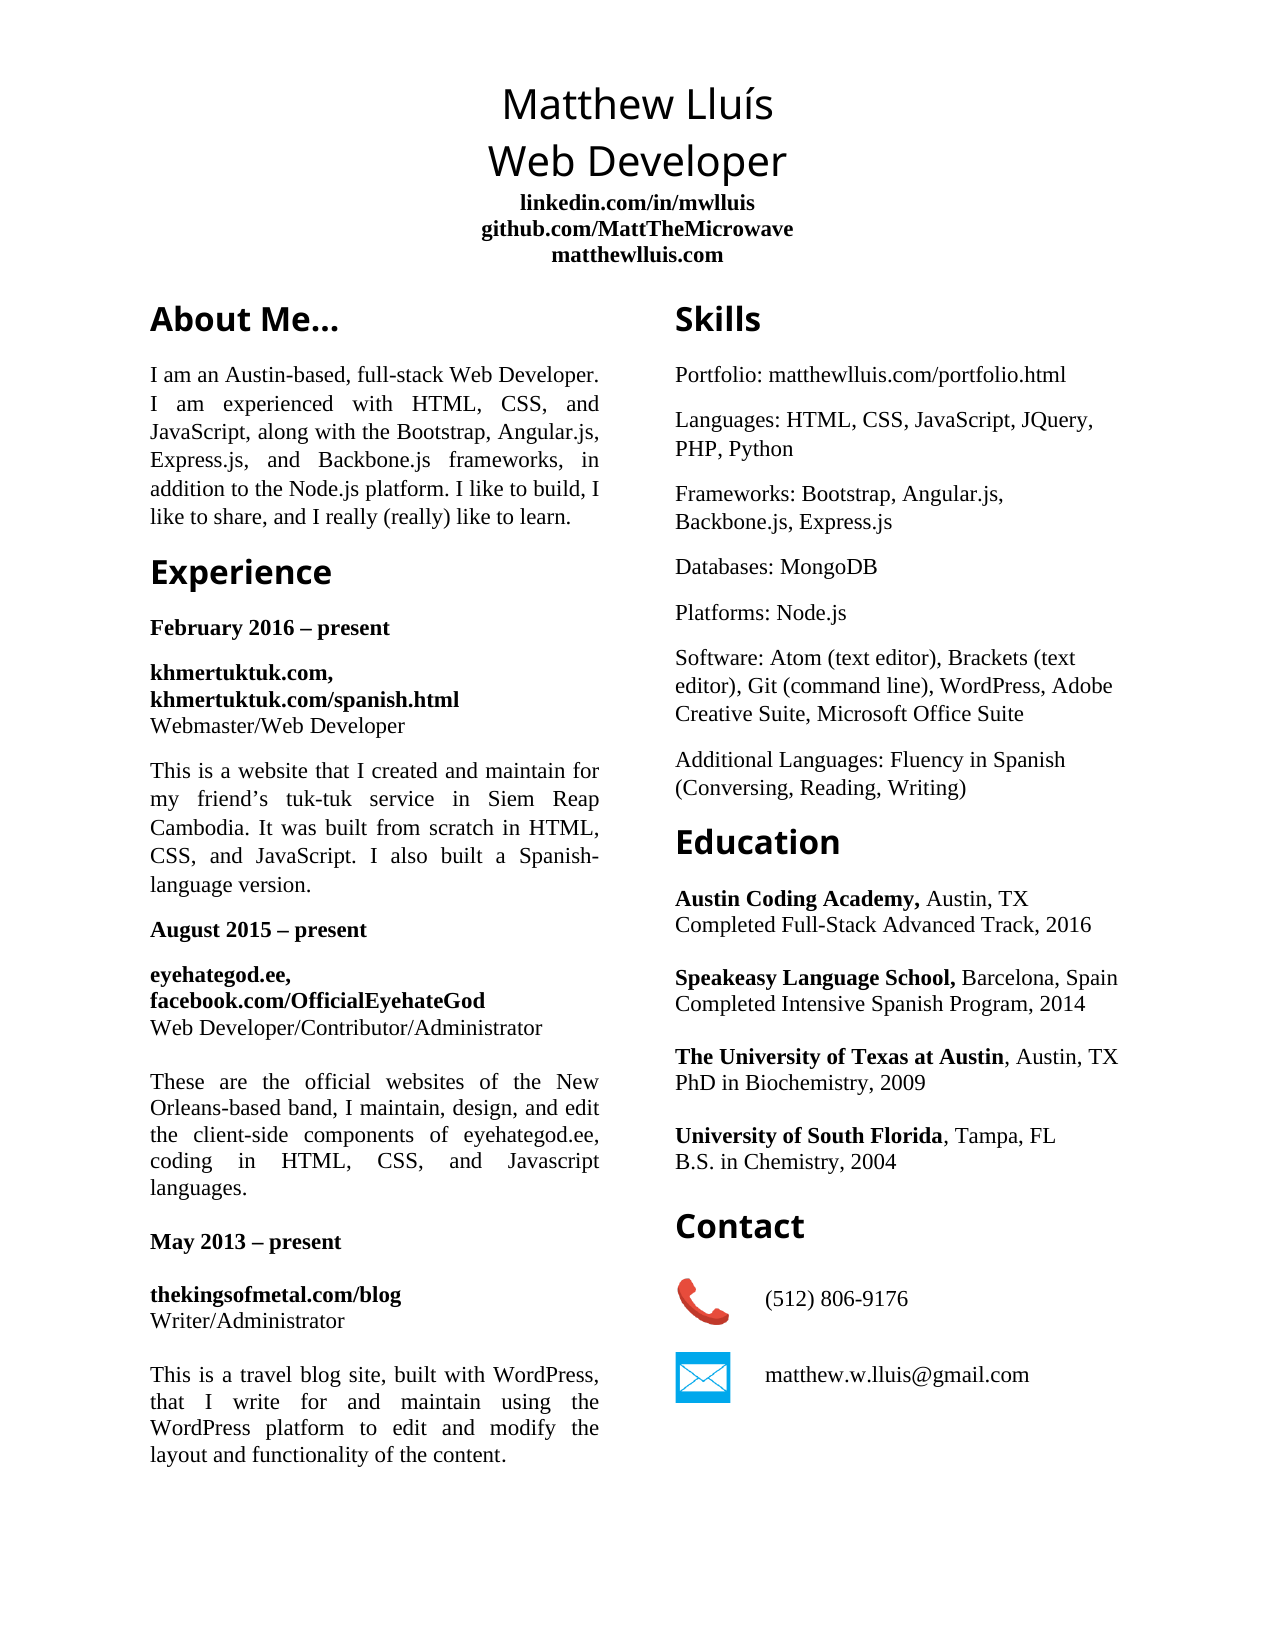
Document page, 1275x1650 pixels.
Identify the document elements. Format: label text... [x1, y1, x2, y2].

text Web Developer/Contributor/Administrator [150, 1014, 600, 1040]
text February 2016 – present [150, 614, 600, 641]
text May 2013 – present [150, 1228, 600, 1254]
text Completed Full-Stack Advanced Track, 2016 [675, 911, 1125, 937]
text PhD in Biochemistry, 2009 [675, 1069, 1125, 1096]
text Databases: MongoDB [675, 553, 1125, 580]
text August 2015 – present [150, 916, 600, 942]
text khmertuktuk.com, khmertuktuk.com/spanish.html [150, 659, 600, 712]
picture [680, 1365, 726, 1391]
text These are the official websites of the New Orleans-based band, I maintain, design, and edit the client-side components of eyehategod.ee, coding in HTML, CSS, and Javascript languages. [150, 1068, 600, 1200]
picture [675, 1276, 731, 1327]
text Completed Intensive Spanish Program, 2014 [675, 990, 1125, 1017]
text Contact [675, 1203, 1125, 1248]
text Webmaster/Web Developer [150, 712, 600, 738]
text Platforms: Node.js [675, 598, 1125, 625]
text This is a website that I created and maintain for my friend’s tuk-tuk service in Siem Reap Cambodia. It was built from scratch in HTML, CSS, and JavaScript. I also built a Spanish-language version. [150, 757, 600, 897]
text University of South Florida, Tampa, FL [675, 1122, 1125, 1148]
text Additional Languages: Fluency in Spanish (Conversing, Reading, Writing) [675, 746, 1125, 800]
text Experience [150, 548, 600, 594]
text Software: Atom (text editor), Brackets (text editor), Git (command line), WordPress, Adobe Creative Suite, Microsoft Office Suite [675, 644, 1125, 727]
text Frameworks: Bootstrap, Angular.js, Backbone.js, Express.js [675, 480, 1125, 535]
text Skills [675, 296, 1125, 341]
text Portfolio: matthewlluis.com/portfolio.html [675, 361, 1125, 388]
text thekingsofmetal.com/blog [150, 1281, 600, 1307]
text Languages: HTML, CSS, JavaScript, JQuery, PHP, Python [675, 406, 1125, 461]
text Education [675, 819, 1125, 864]
text This is a travel blog site, built with WordPress, that I write for and maintain using the WordPress platform to edit and modify the layout and functionality of the content. [150, 1361, 600, 1468]
text The University of Texas at Austin, Austin, TX [675, 1043, 1125, 1069]
text B.S. in Chemistry, 2004 [675, 1148, 1125, 1175]
text Writer/Administrator [150, 1307, 600, 1333]
text eyehategod.ee, [150, 961, 600, 987]
text Austin Coding Academy, Austin, TX [675, 885, 1125, 911]
text facebook.com/OfficialEyehateGod [150, 987, 600, 1014]
text Speakeasy Language School, Barcelona, Spain [675, 964, 1125, 990]
text I am an Austin-based, full-stack Web Developer. I am experienced with HTML, CSS, and JavaScript, along with the Bootstrap, Angular.js, Express.js, and Backbone.js frameworks, in addition to the Node.js platform. I like to build, I like to share, and I really (really) like to learn. [150, 361, 600, 530]
text About Me… [150, 296, 600, 341]
